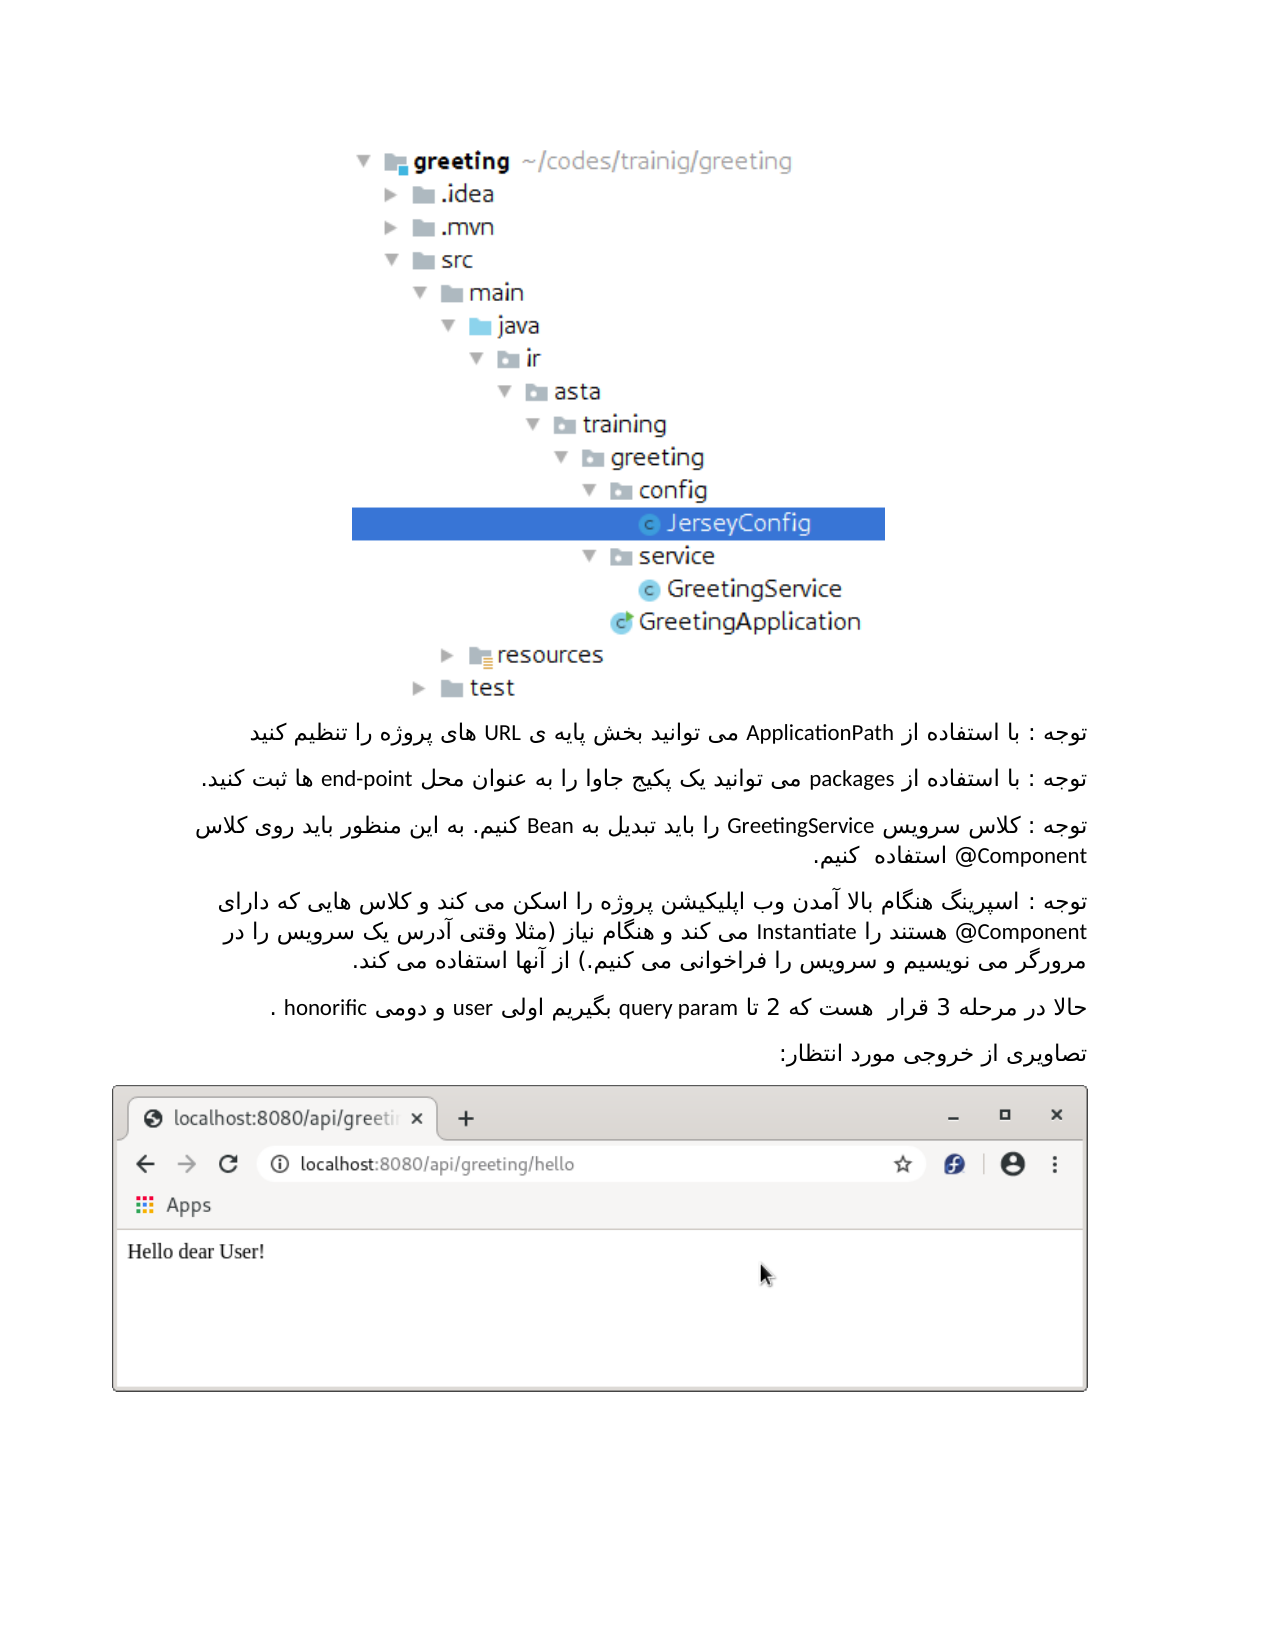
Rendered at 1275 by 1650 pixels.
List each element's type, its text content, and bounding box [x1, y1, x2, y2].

text توجه : با استفاده از packages می توانید یک پکیج جاوا را به عنوان محل end-point ها ثبت کنید. [150, 764, 1125, 793]
text توجه : اسپرینگ هنگام بالا آمدن وب اپلیکیشن پروژه را اسکن می کند و کلاس هایی که دارای Component@ هستند را Instantiate می کند و هنگام نیاز (مثلا وقتی آدرس یک سرویس را در مرورگر می نویسیم و سرویس را فراخوانی می کنیم.) از آنها استفاده می کند. [150, 888, 1087, 974]
text توجه : با استفاده از ApplicationPath می توانید بخش پایه ی URL های پروژه را تنظیم کنید [150, 718, 1125, 746]
text تصاویری از خروجی مورد انتظار: [150, 1040, 1125, 1066]
picture [112, 1085, 1088, 1392]
text حالا در مرحله 3 قرار هست که 2 تا query param بگیریم اولی user و دومی honorific . [150, 993, 1125, 1021]
picture [352, 149, 885, 699]
text توجه : کلاس سرویس GreetingService را باید تبدیل به Bean کنیم. به این منظور باید روی کلاس Component@ استفاده کنیم. [150, 811, 1087, 870]
